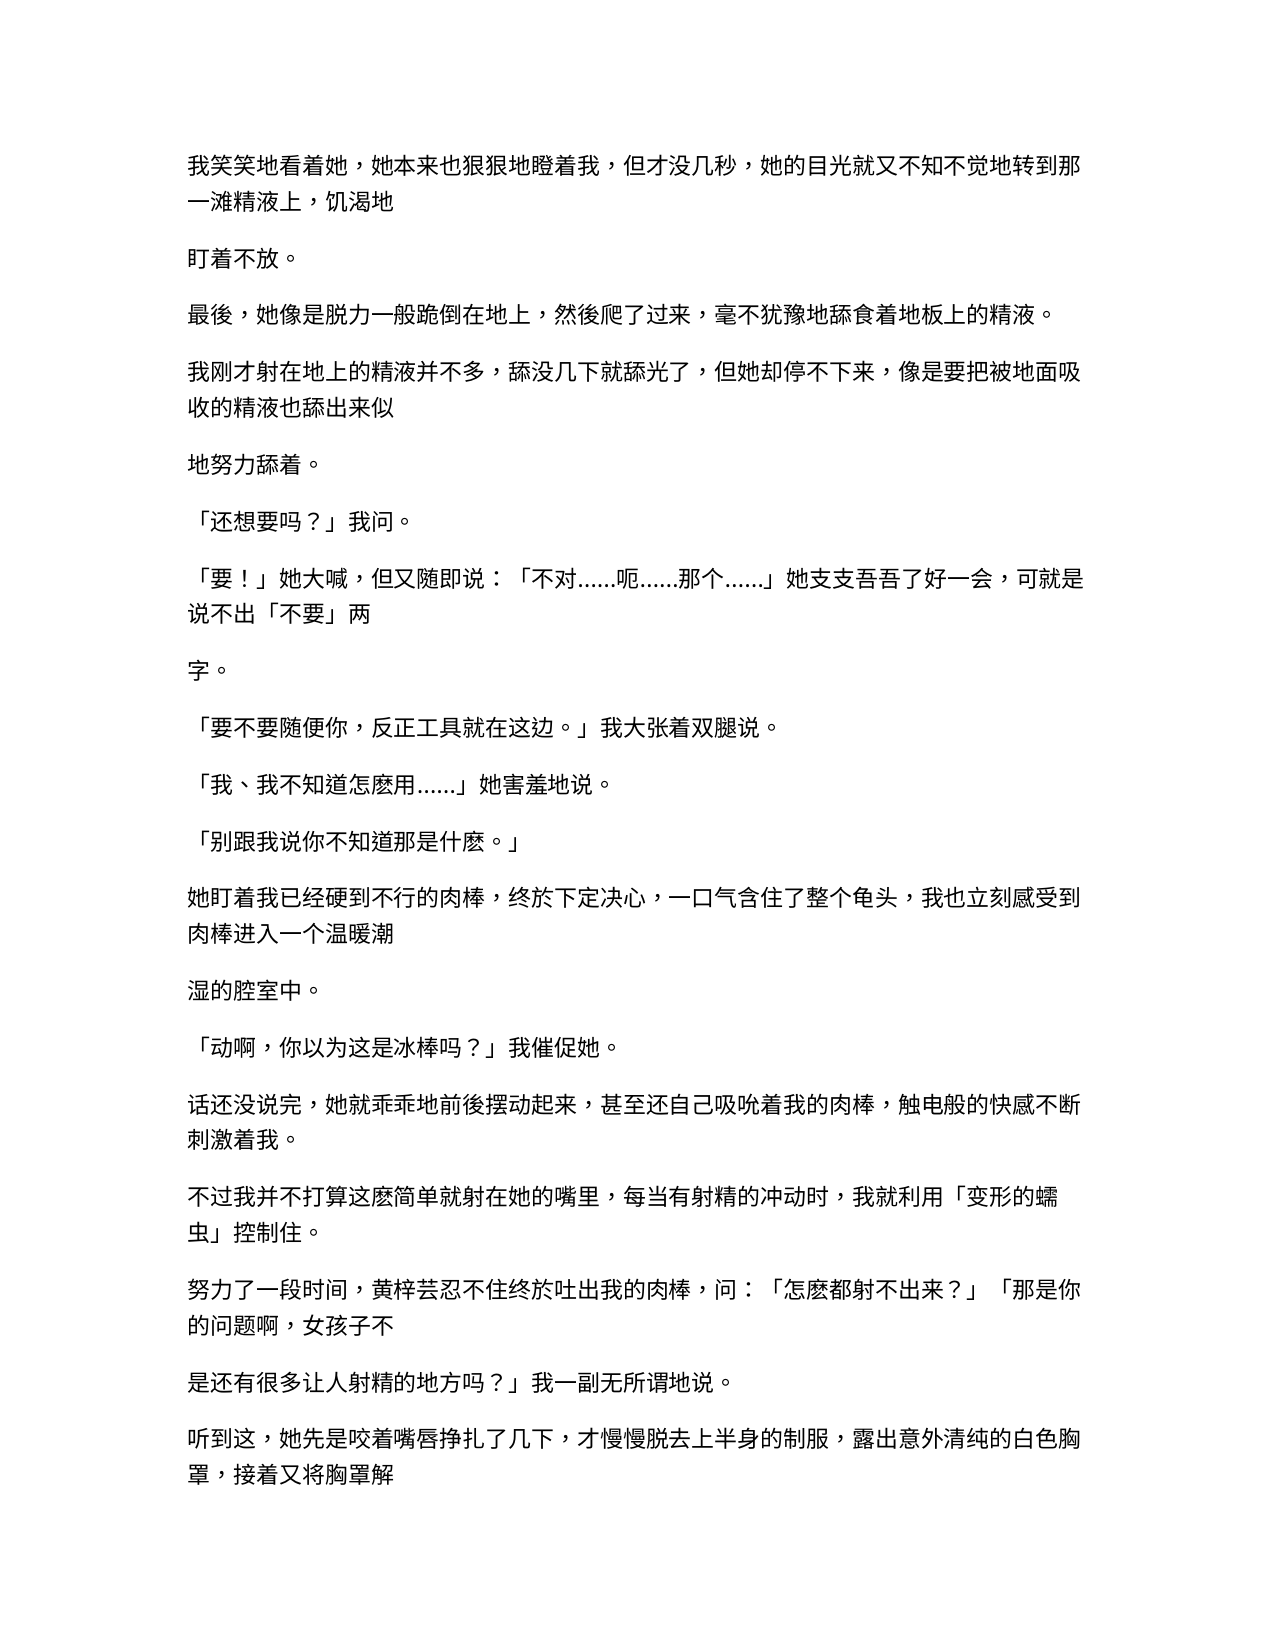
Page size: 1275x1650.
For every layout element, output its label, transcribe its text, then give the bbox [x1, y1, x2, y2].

text 话还没说完，她就乖乖地前後摆动起来，甚至还自己吸吮着我的肉棒，触电般的快感不断刺激着我。 [187, 1088, 1087, 1156]
text 听到这，她先是咬着嘴唇挣扎了几下，才慢慢脱去上半身的制服，露出意外清纯的白色胸罩，接着又将胸罩解 [187, 1423, 1087, 1491]
text 字。 [187, 655, 1087, 686]
text 她盯着我已经硬到不行的肉棒，终於下定决心，一口气含住了整个龟头，我也立刻感受到肉棒进入一个温暖潮 [187, 882, 1087, 949]
text 地努力舔着。 [187, 449, 1087, 480]
text 湿的腔室中。 [187, 975, 1087, 1006]
text 「还想要吗？」我问。 [187, 506, 1087, 537]
text 我笑笑地看着她，她本来也狠狠地瞪着我，但才没几秒，她的目光就又不知不觉地转到那一滩精液上，饥渴地 [187, 150, 1087, 217]
text 「我、我不知道怎麽用……」她害羞地说。 [187, 769, 1087, 800]
text 努力了一段时间，黄梓芸忍不住终於吐出我的肉棒，问：「怎麽都射不出来？」「那是你的问题啊，女孩子不 [187, 1274, 1087, 1341]
text 盯着不放。 [187, 243, 1087, 274]
text 「动啊，你以为这是冰棒吗？」我催促她。 [187, 1032, 1087, 1063]
text 「要！」她大喊，但又随即说：「不对……呃……那个……」她支支吾吾了好一会，可就是说不出「不要」两 [187, 562, 1087, 630]
text 「要不要随便你，反正工具就在这边。」我大张着双腿说。 [187, 712, 1087, 743]
text 不过我并不打算这麽简单就射在她的嘴里，每当有射精的冲动时，我就利用「变形的蠕虫」控制住。 [187, 1181, 1087, 1248]
text 是还有很多让人射精的地方吗？」我一副无所谓地说。 [187, 1367, 1087, 1398]
text 我刚才射在地上的精液并不多，舔没几下就舔光了，但她却停不下来，像是要把被地面吸收的精液也舔出来似 [187, 356, 1087, 423]
text 「别跟我说你不知道那是什麽。」 [187, 826, 1087, 857]
text 最後，她像是脱力一般跪倒在地上，然後爬了过来，毫不犹豫地舔食着地板上的精液。 [187, 299, 1087, 331]
